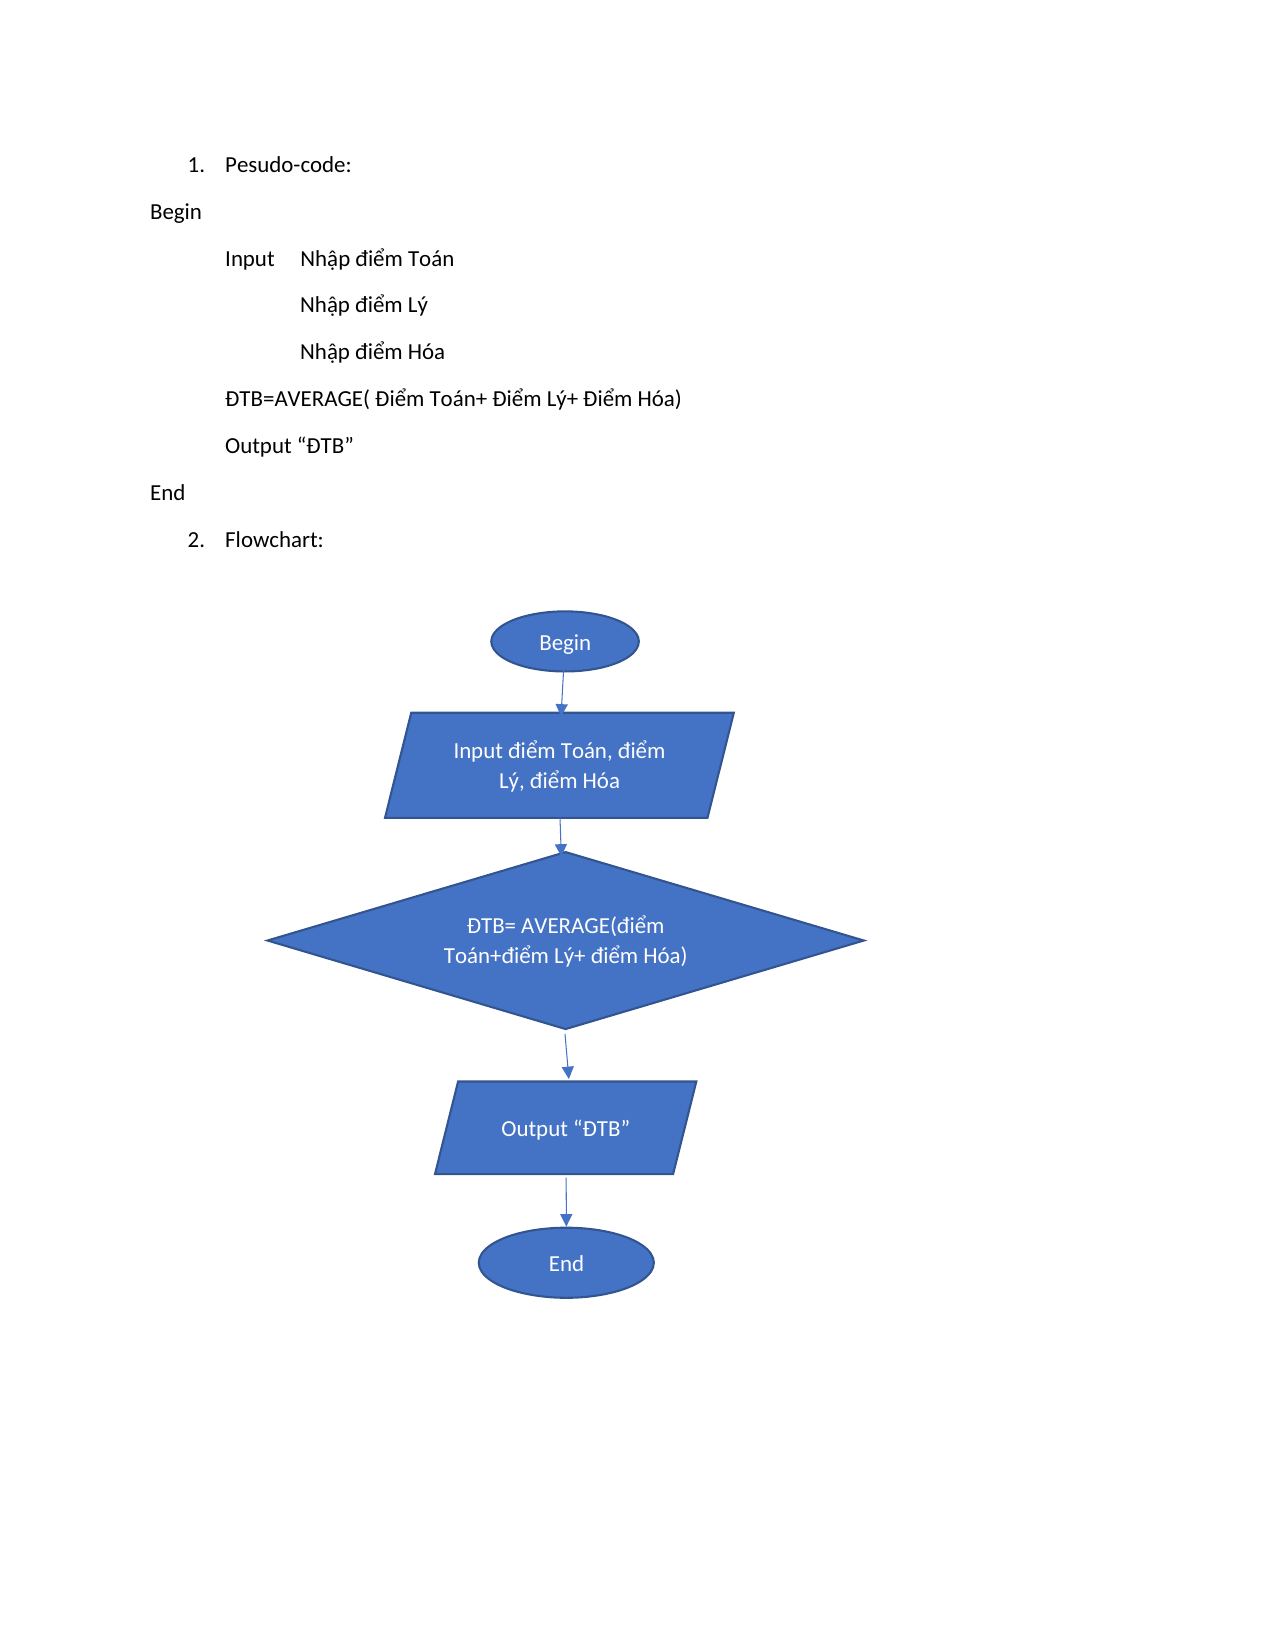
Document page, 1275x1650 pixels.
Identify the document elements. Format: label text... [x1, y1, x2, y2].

list Pesudo-code: [187, 150, 1125, 178]
text Nhập điểm Lý [150, 291, 1125, 319]
text ĐTB=AVERAGE( Điểm Toán+ Điểm Lý+ Điểm Hóa) [150, 384, 1125, 412]
list Flowchart: [187, 525, 1125, 553]
text Begin [150, 197, 1125, 225]
text Nhập điểm Hóa [150, 337, 1125, 366]
text End [150, 478, 1125, 506]
text Output “ĐTB” [150, 431, 1125, 459]
text Input Nhập điểm Toán [150, 244, 1125, 272]
